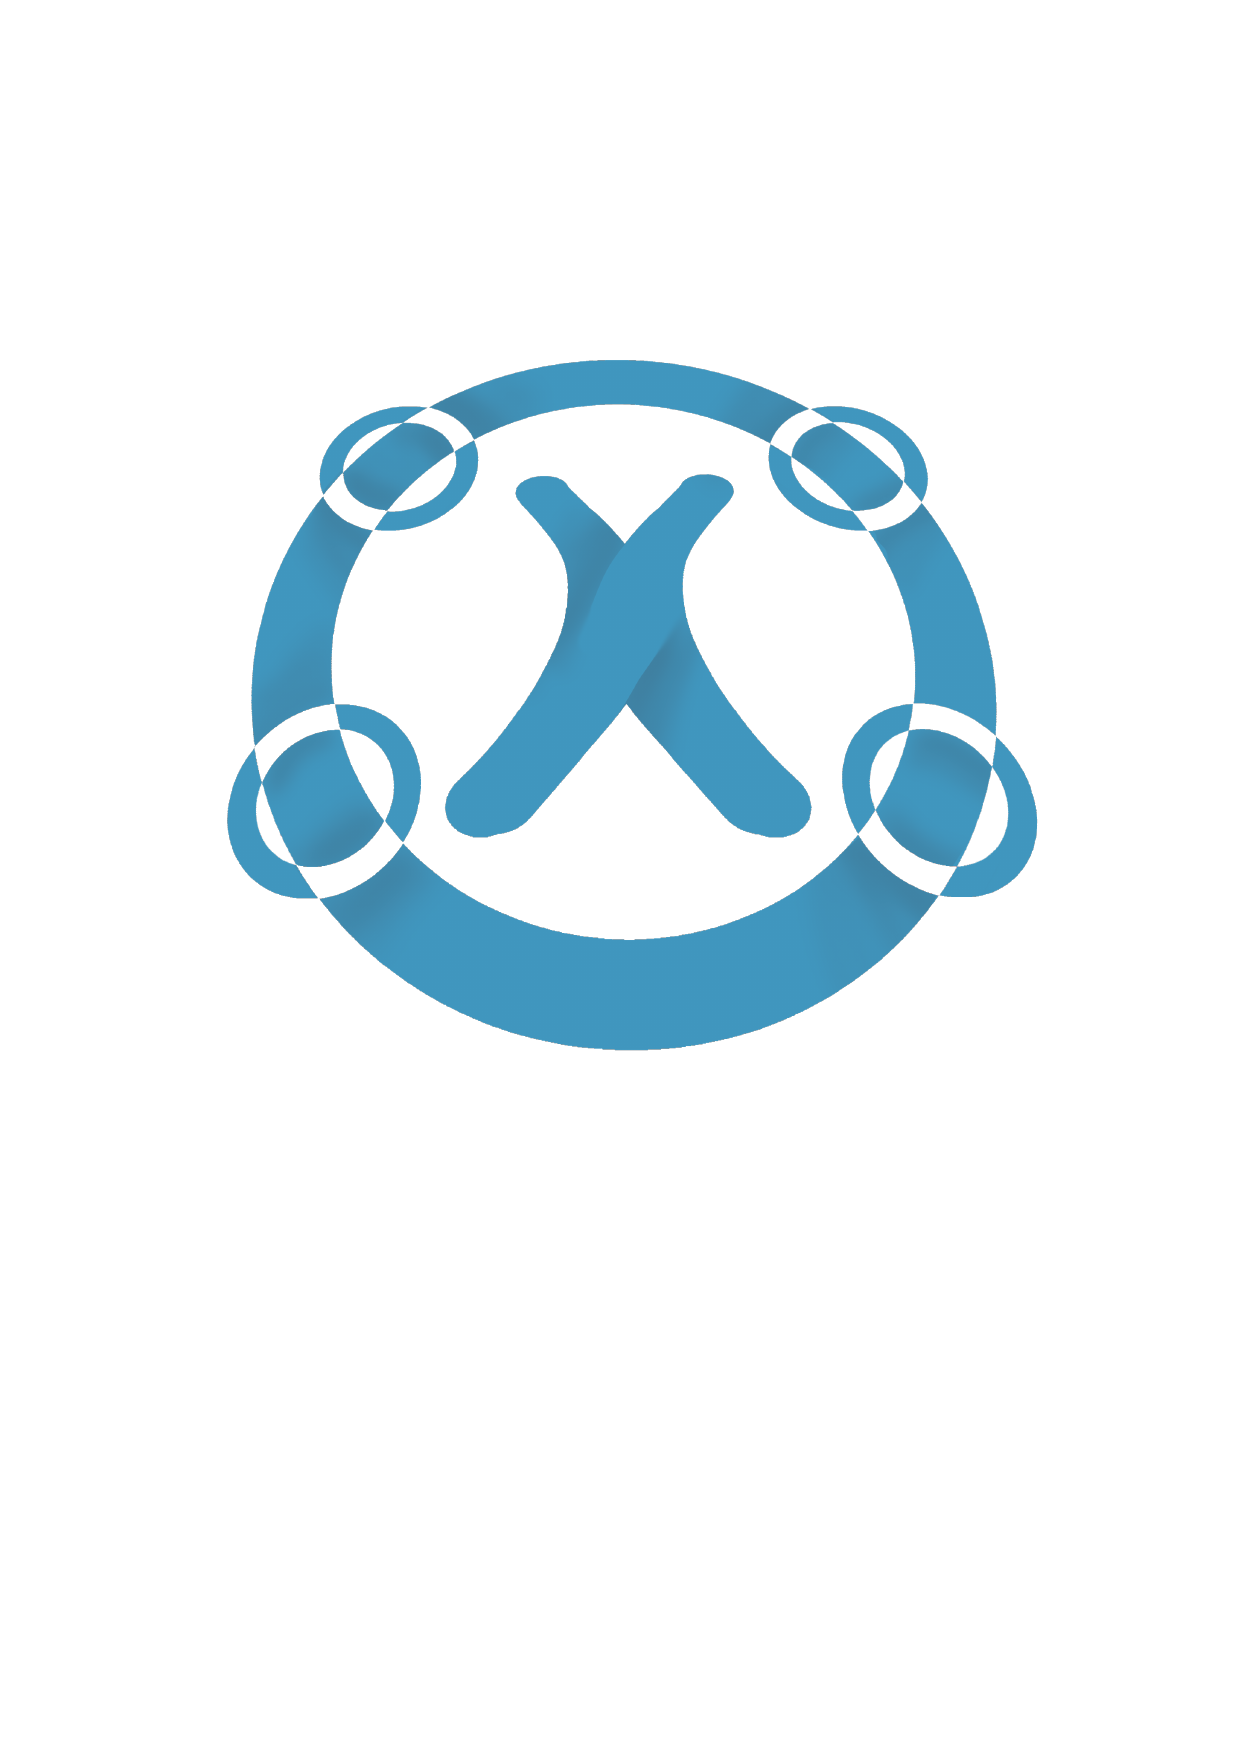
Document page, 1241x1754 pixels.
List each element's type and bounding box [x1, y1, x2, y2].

picture [150, 150, 1091, 1090]
